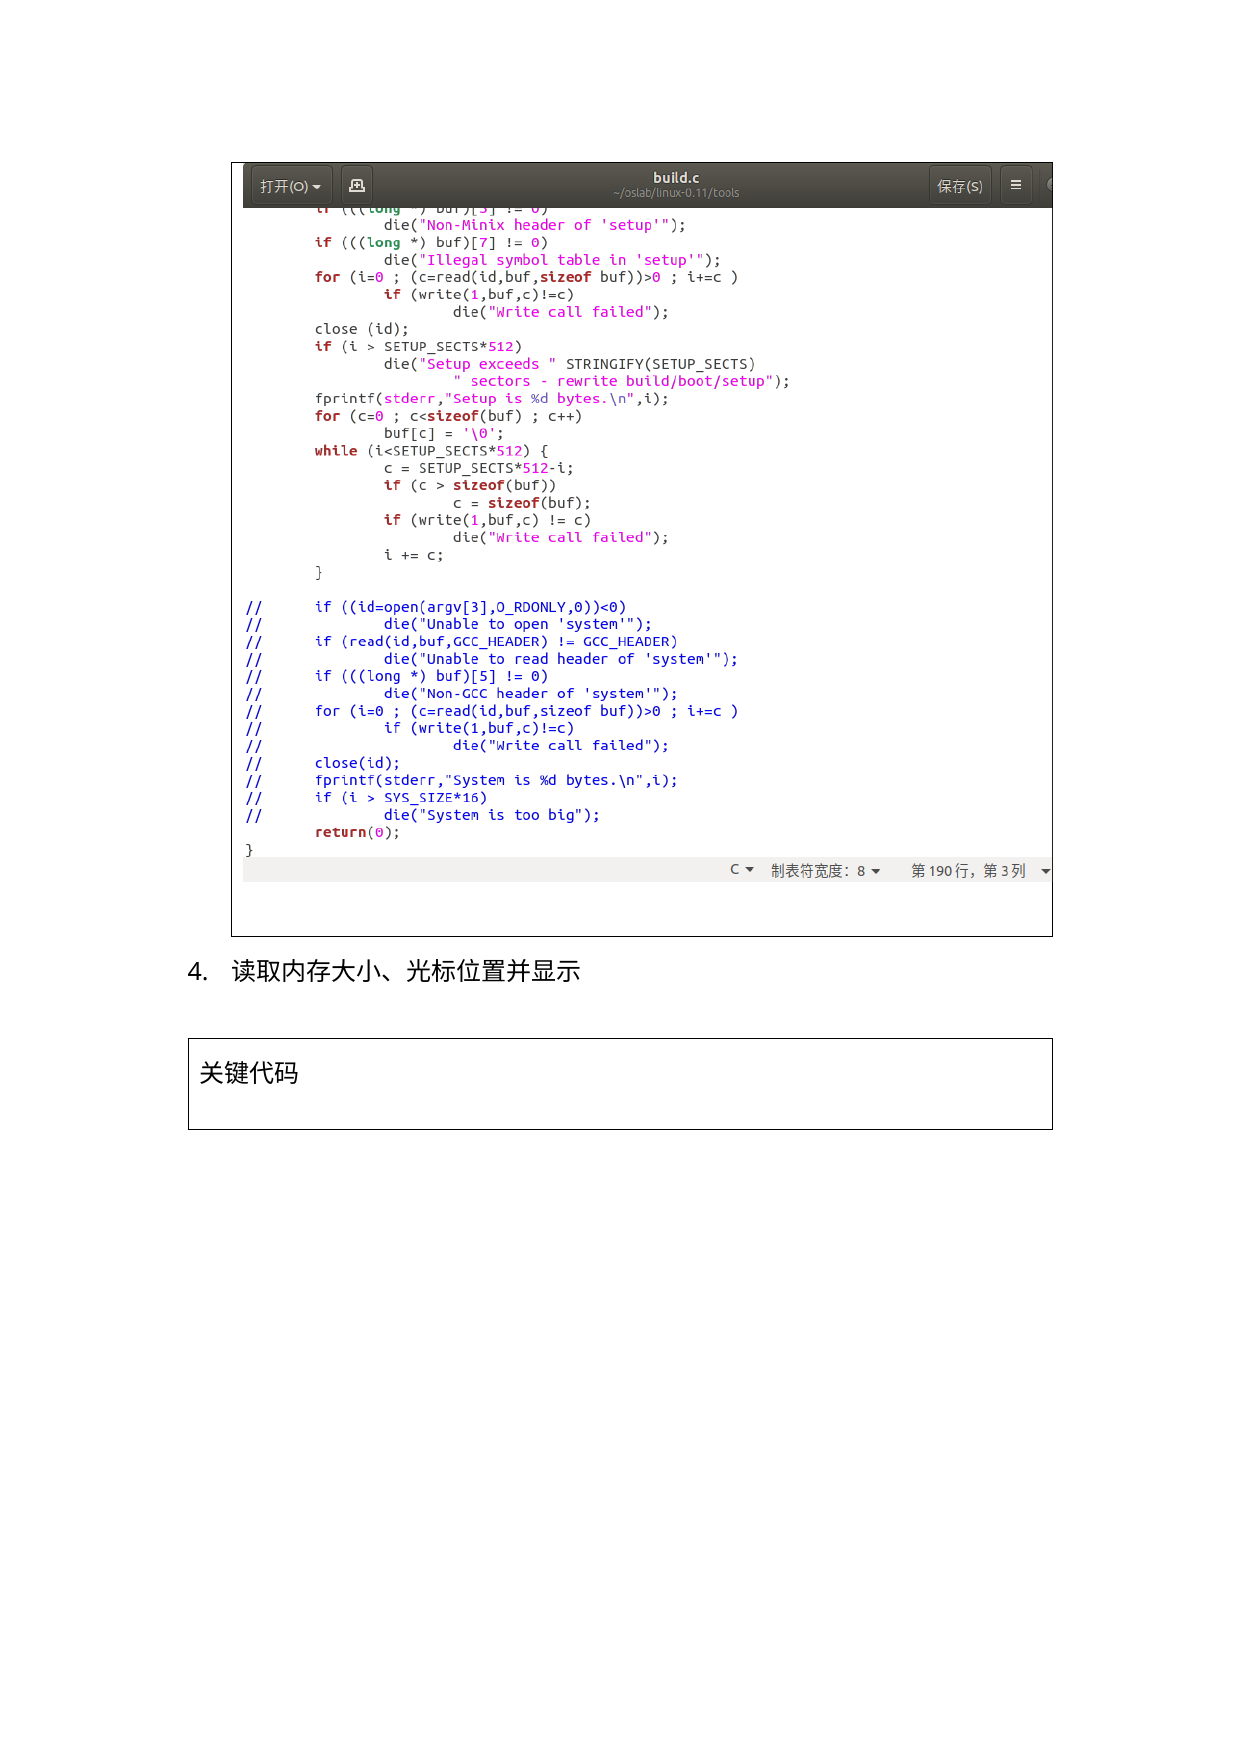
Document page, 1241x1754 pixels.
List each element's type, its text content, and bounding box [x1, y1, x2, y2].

table_header [232, 163, 1052, 936]
table_header 关键代码 [189, 1039, 1052, 1129]
list 读取内存大小、光标位置并显示 [187, 937, 1053, 1002]
picture [243, 163, 1053, 882]
